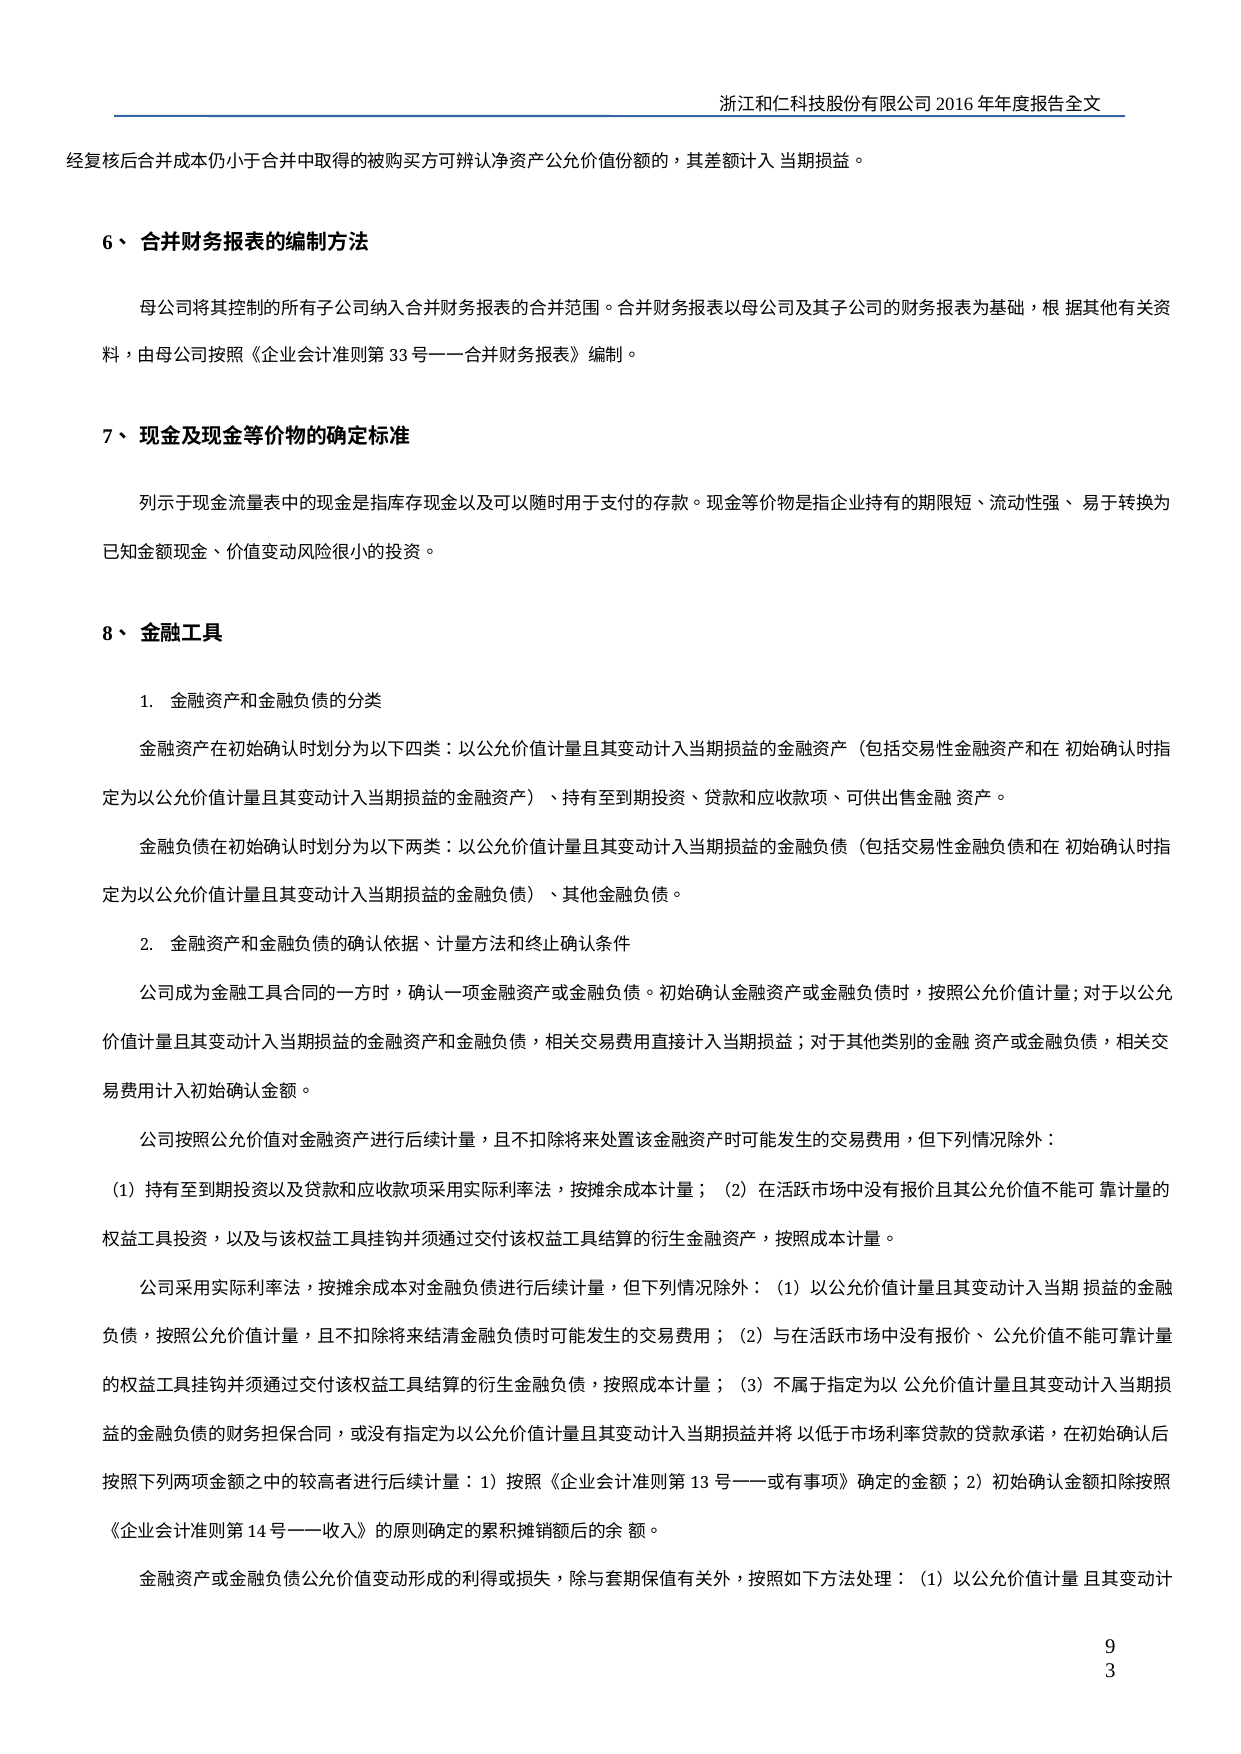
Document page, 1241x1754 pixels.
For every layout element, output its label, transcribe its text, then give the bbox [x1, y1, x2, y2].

text 8、 金融工具 [67, 618, 1173, 647]
text 公司成为金融工具合同的一方时，确认一项金融资产或金融负债。初始确认金融资产或金融负债时，按照公允价值计量; 对于以公允价值计量且其变动计入当期损益的金融资产和金融负债，相关交易费用直接计入当期损益；对于其他类别的金融 资产或金融负债，相关交易费用计入初始确认金额。 [102, 960, 1173, 1107]
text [67, 128, 1173, 177]
text 7、 现金及现金等价物的确定标准 [67, 421, 1173, 450]
text 金融资产在初始确认时划分为以下四类：以公允价值计量且其变动计入当期损益的金融资产（包括交易性金融资产和在 初始确认时指定为以公允价值计量且其变动计入当期损益的金融资产）、持有至到期投资、贷款和应收款项、可供出售金融 资产。 [102, 717, 1173, 814]
text 母公司将其控制的所有子公司纳入合并财务报表的合并范围。合并财务报表以母公司及其子公司的财务报表为基础，根 据其他有关资料，由母公司按照《企业会计准则第33号一一合并财务报表》编制。 [102, 276, 1173, 371]
text 金融负债在初始确认时划分为以下两类：以公允价值计量且其变动计入当期损益的金融负债（包括交易性金融负债和在 初始确认时指定为以公允价值计量且其变动计入当期损益的金融负债）、其他金融负债。 [102, 814, 1173, 911]
text 公司按照公允价值对金融资产进行后续计量，且不扣除将来处置该金融资产时可能发生的交易费用，但下列情况除外： [67, 1107, 1173, 1157]
text 公司采用实际利率法，按摊余成本对金融负债进行后续计量，但下列情况除外：（1）以公允价值计量且其变动计入当期 损益的金融负债，按照公允价值计量，且不扣除将来结清金融负债时可能发生的交易费用；（2）与在活跃市场中没有报价、 公允价值不能可靠计量的权益工具挂钩并须通过交付该权益工具结算的衍生金融负债，按照成本计量；（3）不属于指定为以 公允价值计量且其变动计入当期损益的金融负债的财务担保合同，或没有指定为以公允价值计量且其变动计入当期损益并将 以低于市场利率贷款的贷款承诺，在初始确认后按照下列两项金额之中的较高者进行后续计量：1）按照《企业会计准则第13 号一一或有事项》确定的金额；2）初始确认金额扣除按照《企业会计准则第14号一一收入》的原则确定的累积摊销额后的余 额。 [102, 1256, 1173, 1547]
text （1）持有至到期投资以及贷款和应收款项采用实际利率法，按摊余成本计量；（2）在活跃市场中没有报价且其公允价值不能可 靠计量的权益工具投资，以及与该权益工具挂钩并须通过交付该权益工具结算的衍生金融资产，按照成本计量。 [102, 1157, 1173, 1256]
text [102, 1547, 1173, 1596]
text 列示于现金流量表中的现金是指库存现金以及可以随时用于支付的存款。现金等价物是指企业持有的期限短、流动性强、 易于转换为已知金额现金、价值变动风险很小的投资。 [102, 471, 1173, 568]
text 6、 合并财务报表的编制方法 [67, 227, 1173, 256]
list 金融资产和金融负债的分类 [67, 668, 1173, 717]
list 金融资产和金融负债的确认依据、计量方法和终止确认条件 [67, 911, 1173, 960]
